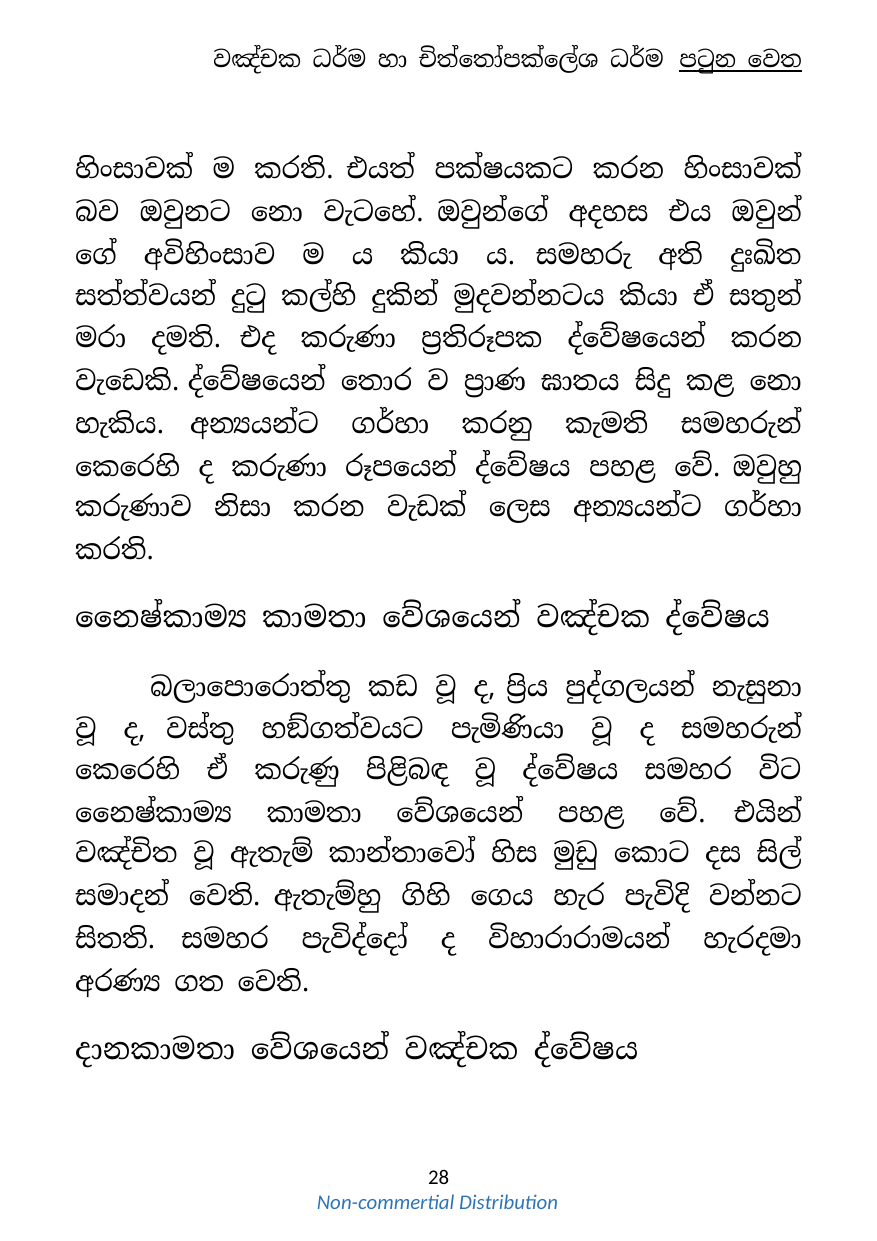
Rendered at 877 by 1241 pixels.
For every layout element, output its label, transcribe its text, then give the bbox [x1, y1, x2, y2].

subtitle දානකාමතා වේශයෙන් වඤ්චක ද්වේෂය [75, 1030, 802, 1068]
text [75, 150, 802, 568]
text බලාපොරොත්තු කඩ වූ ද, ප්‍රිය පුද්ගලයන් නැසුනා වූ ද, වස්තු හඞ්ගත්වයට පැමිණියා වූ ද සමහරුන් කෙරෙහි ඒ කරුණු පිළිබඳ වූ ද්වේෂය සමහර විට නෛෂ්කාම්‍ය කාමතා වේශයෙන් පහළ වේ. එයින් වඤ්චිත වූ ඇතැම් කාන්තාවෝ හිස මුඩු කොට දස සිල් සමාදන් වෙති. ඇතැම්හු ගිහි ගෙය හැර පැවිදි වන්නට සිතති. සමහර පැවිද්දෝ ද විහාරාරාමයන් හැරදමා අරණ්‍ය ගත වෙති. [75, 667, 802, 999]
subtitle නෛෂ්කාම්‍ය කාමතා වේශයෙන් වඤ්චක ද්වේෂය [75, 598, 802, 637]
